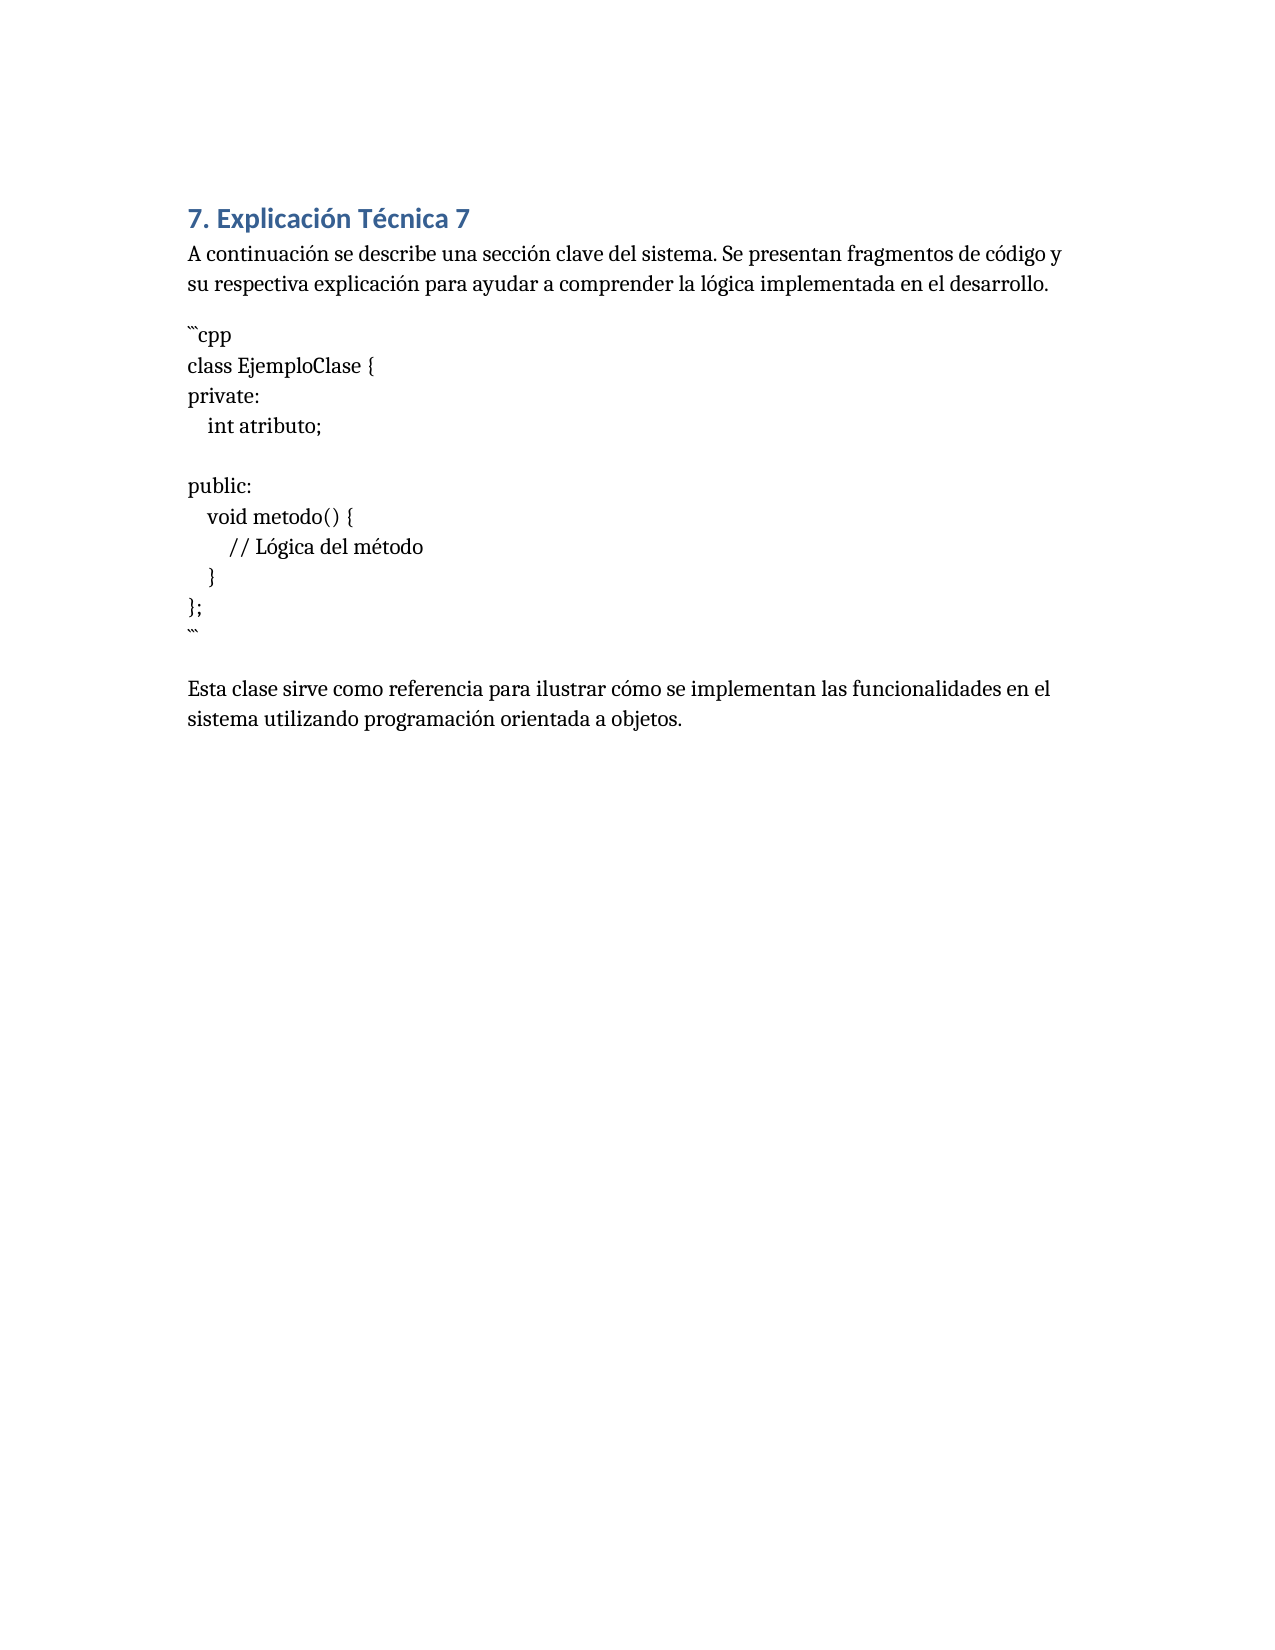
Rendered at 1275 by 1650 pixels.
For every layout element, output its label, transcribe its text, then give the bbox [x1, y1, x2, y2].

text Esta clase sirve como referencia para ilustrar cómo se implementan las funcionalidades en el sistema utilizando programación orientada a objetos. [187, 675, 1087, 732]
text ```cpp class EjemploClase { private: int atributo; public: void metodo() { // Lógica del método } }; ``` [187, 322, 1087, 651]
text A continuación se describe una sección clave del sistema. Se presentan fragmentos de código y su respectiva explicación para ayudar a comprender la lógica implementada en el desarrollo. [187, 241, 1087, 297]
subtitle 7. Explicación Técnica 7 [187, 200, 1087, 236]
